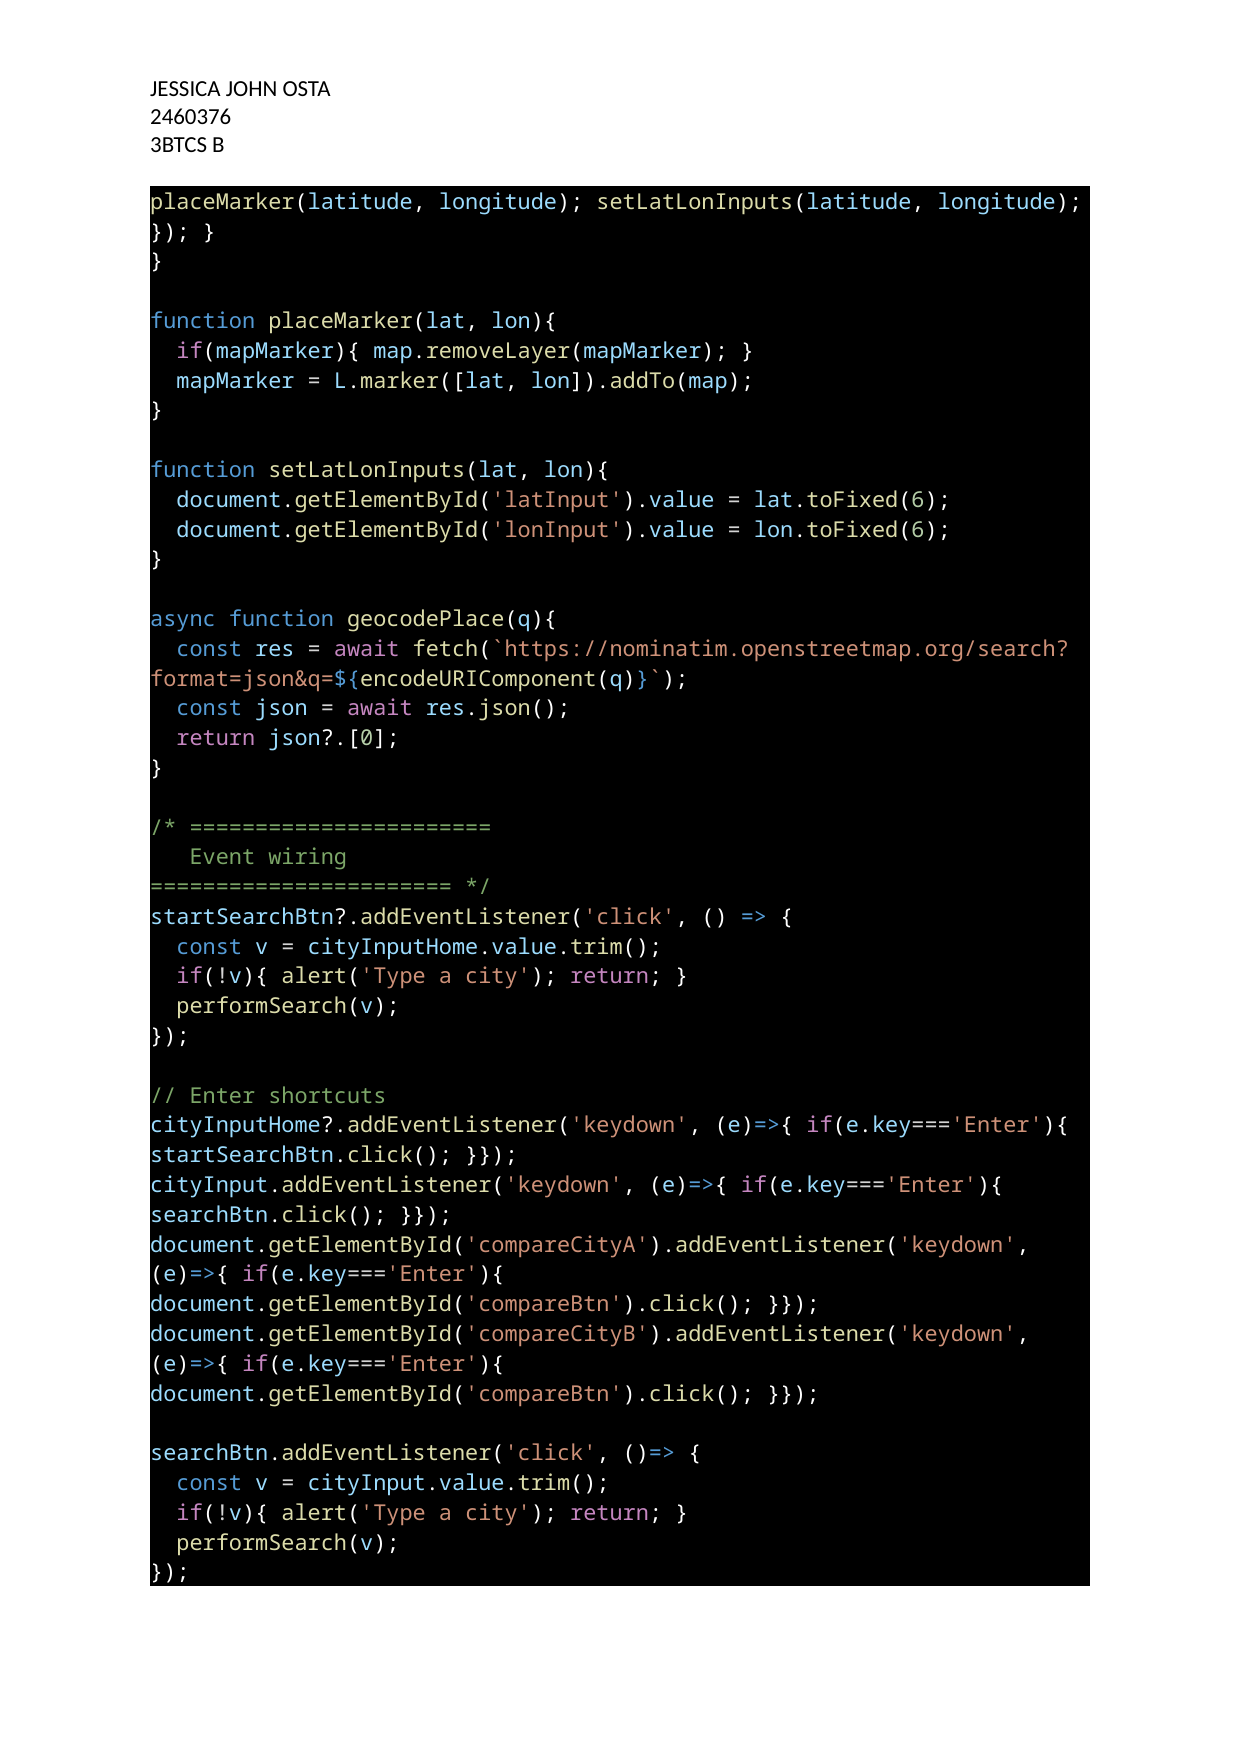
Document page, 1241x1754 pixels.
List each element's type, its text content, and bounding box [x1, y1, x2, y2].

text async function geocodePlace(q){ [150, 603, 1090, 633]
text function setLatLonInputs(lat, lon){ [150, 454, 1090, 484]
text // Enter shortcuts [150, 1079, 1090, 1109]
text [150, 186, 1090, 245]
text function placeMarker(lat, lon){ [150, 305, 1090, 335]
text } [150, 245, 1090, 275]
text Event wiring [150, 841, 1090, 871]
text const res = await fetch(`https://nominatim.openstreetmap.org/search?format=json&q=${encodeURIComponent(q)}`); [150, 633, 1090, 692]
text } [150, 394, 1090, 424]
text document.getElementById('latInput').value = lat.toFixed(6); [150, 484, 1090, 513]
text mapMarker = L.marker([lat, lon]).addTo(map); [150, 364, 1090, 394]
text if(!v){ alert('Type a city'); return; } [150, 960, 1090, 990]
text performSearch(v); [150, 990, 1090, 1020]
text ======================= */ [150, 871, 1090, 901]
text document.getElementById('lonInput').value = lon.toFixed(6); [150, 513, 1090, 543]
text const v = cityInput.value.trim(); [150, 1467, 1090, 1497]
text } [150, 752, 1090, 782]
text document.getElementById('compareCityB').addEventListener('keydown', (e)=>{ if(e.key==='Enter'){ document.getElementById('compareBtn').click(); }}); [150, 1318, 1090, 1407]
text startSearchBtn?.addEventListener('click', () => { [150, 901, 1090, 931]
text if(!v){ alert('Type a city'); return; } [150, 1497, 1090, 1526]
text /* ======================= [150, 811, 1090, 841]
text performSearch(v); [150, 1526, 1090, 1556]
text if(mapMarker){ map.removeLayer(mapMarker); } [150, 335, 1090, 364]
text const v = cityInputHome.value.trim(); [150, 931, 1090, 960]
text }); [150, 1556, 1090, 1586]
text document.getElementById('compareCityA').addEventListener('keydown', (e)=>{ if(e.key==='Enter'){ document.getElementById('compareBtn').click(); }}); [150, 1228, 1090, 1318]
text return json?.[0]; [150, 722, 1090, 752]
text cityInputHome?.addEventListener('keydown', (e)=>{ if(e.key==='Enter'){ startSearchBtn.click(); }}); [150, 1109, 1090, 1169]
text searchBtn.addEventListener('click', ()=> { [150, 1437, 1090, 1467]
text const json = await res.json(); [150, 692, 1090, 722]
text } [150, 543, 1090, 573]
text }); [150, 1020, 1090, 1050]
text cityInput.addEventListener('keydown', (e)=>{ if(e.key==='Enter'){ searchBtn.click(); }}); [150, 1169, 1090, 1228]
